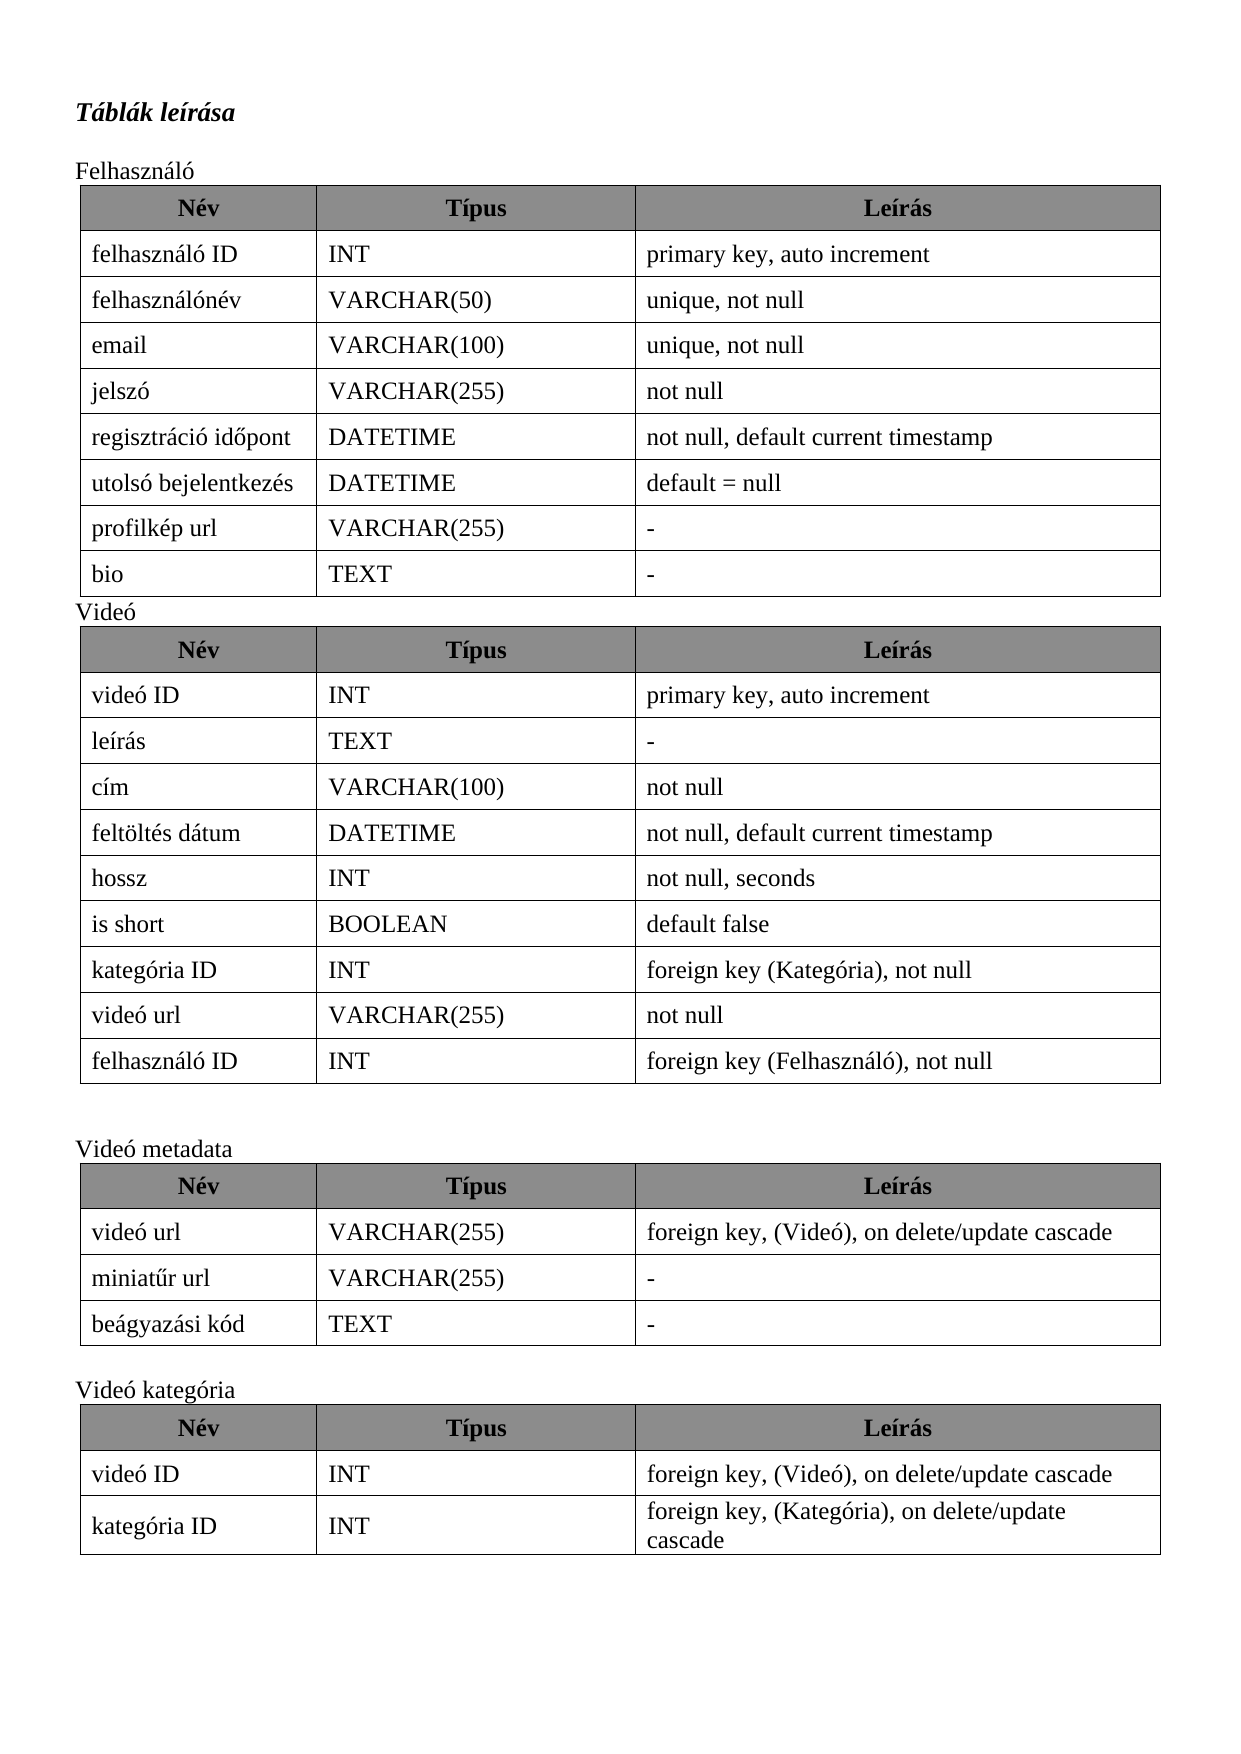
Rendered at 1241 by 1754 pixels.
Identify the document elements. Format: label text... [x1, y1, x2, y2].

table_cell cím [81, 764, 316, 809]
table_cell regisztráció időpont [81, 414, 316, 459]
table_cell leírás [81, 718, 316, 763]
table_cell videó url [81, 993, 316, 1037]
subtitle Táblák leírása [75, 96, 1165, 127]
table_cell - [636, 1255, 1160, 1300]
table_cell VARCHAR(255) [317, 369, 635, 413]
table_cell not null, seconds [636, 856, 1160, 900]
table_cell profilkép url [81, 506, 316, 550]
table_cell - [636, 551, 1160, 596]
table_header Típus [317, 1405, 635, 1450]
table_cell not null, default current timestamp [636, 810, 1160, 854]
table_cell DATETIME [317, 414, 635, 459]
table_header Leírás [636, 627, 1160, 672]
table_cell foreign key, (Videó), on delete/update cascade [636, 1209, 1160, 1254]
table_cell INT [317, 1496, 635, 1554]
table_cell VARCHAR(255) [317, 1209, 635, 1254]
table_cell not null [636, 369, 1160, 413]
table_cell INT [317, 231, 635, 276]
table_header Név [81, 1164, 316, 1208]
table_cell videó ID [81, 673, 316, 717]
table_cell miniatűr url [81, 1255, 316, 1300]
table_cell VARCHAR(100) [317, 764, 635, 809]
table_header Név [81, 1405, 316, 1450]
table_cell INT [317, 856, 635, 900]
table_cell default false [636, 901, 1160, 946]
table_cell kategória ID [81, 1496, 316, 1554]
table_header Név [81, 186, 316, 230]
table_cell felhasználó ID [81, 1039, 316, 1083]
table_cell VARCHAR(255) [317, 506, 635, 550]
text Videó kategória [75, 1375, 1165, 1404]
table_cell - [636, 1301, 1160, 1345]
table_cell felhasználó ID [81, 231, 316, 276]
table_header Leírás [636, 1164, 1160, 1208]
table_header Leírás [636, 1405, 1160, 1450]
table_cell felhasználónév [81, 277, 316, 322]
table_cell not null, default current timestamp [636, 414, 1160, 459]
table_cell INT [317, 947, 635, 992]
table_header Típus [317, 627, 635, 672]
text Videó [75, 597, 1165, 626]
table_cell - [636, 506, 1160, 550]
table_cell BOOLEAN [317, 901, 635, 946]
table_header Típus [317, 186, 635, 230]
table_cell hossz [81, 856, 316, 900]
text Felhasználó [75, 156, 1165, 184]
table_cell INT [317, 673, 635, 717]
table_cell - [636, 718, 1160, 763]
table_cell default = null [636, 460, 1160, 504]
table_cell bio [81, 551, 316, 596]
table_cell foreign key, (Videó), on delete/update cascade [636, 1451, 1160, 1495]
table_cell foreign key, (Kategória), on delete/update cascade [636, 1496, 1160, 1554]
table_cell VARCHAR(255) [317, 993, 635, 1037]
table_cell primary key, auto increment [636, 673, 1160, 717]
table_cell DATETIME [317, 460, 635, 504]
table_cell DATETIME [317, 810, 635, 854]
table_cell email [81, 323, 316, 367]
table_cell videó url [81, 1209, 316, 1254]
table_cell VARCHAR(100) [317, 323, 635, 367]
table_cell primary key, auto increment [636, 231, 1160, 276]
table_cell foreign key (Felhasználó), not null [636, 1039, 1160, 1083]
table_cell TEXT [317, 551, 635, 596]
table_cell unique, not null [636, 323, 1160, 367]
table_cell feltöltés dátum [81, 810, 316, 854]
table_cell not null [636, 993, 1160, 1037]
table_cell jelszó [81, 369, 316, 413]
table_cell beágyazási kód [81, 1301, 316, 1345]
table_cell TEXT [317, 1301, 635, 1345]
table_cell not null [636, 764, 1160, 809]
table_cell unique, not null [636, 277, 1160, 322]
table_cell videó ID [81, 1451, 316, 1495]
table_header Név [81, 627, 316, 672]
table_cell INT [317, 1451, 635, 1495]
table_cell foreign key (Kategória), not null [636, 947, 1160, 992]
table_cell TEXT [317, 718, 635, 763]
table_header Típus [317, 1164, 635, 1208]
subtitle Videó metadata [75, 1134, 1165, 1162]
table_cell kategória ID [81, 947, 316, 992]
table_cell utolsó bejelentkezés [81, 460, 316, 504]
table_cell VARCHAR(50) [317, 277, 635, 322]
table_cell INT [317, 1039, 635, 1083]
table_cell is short [81, 901, 316, 946]
table_cell VARCHAR(255) [317, 1255, 635, 1300]
table_header Leírás [636, 186, 1160, 230]
